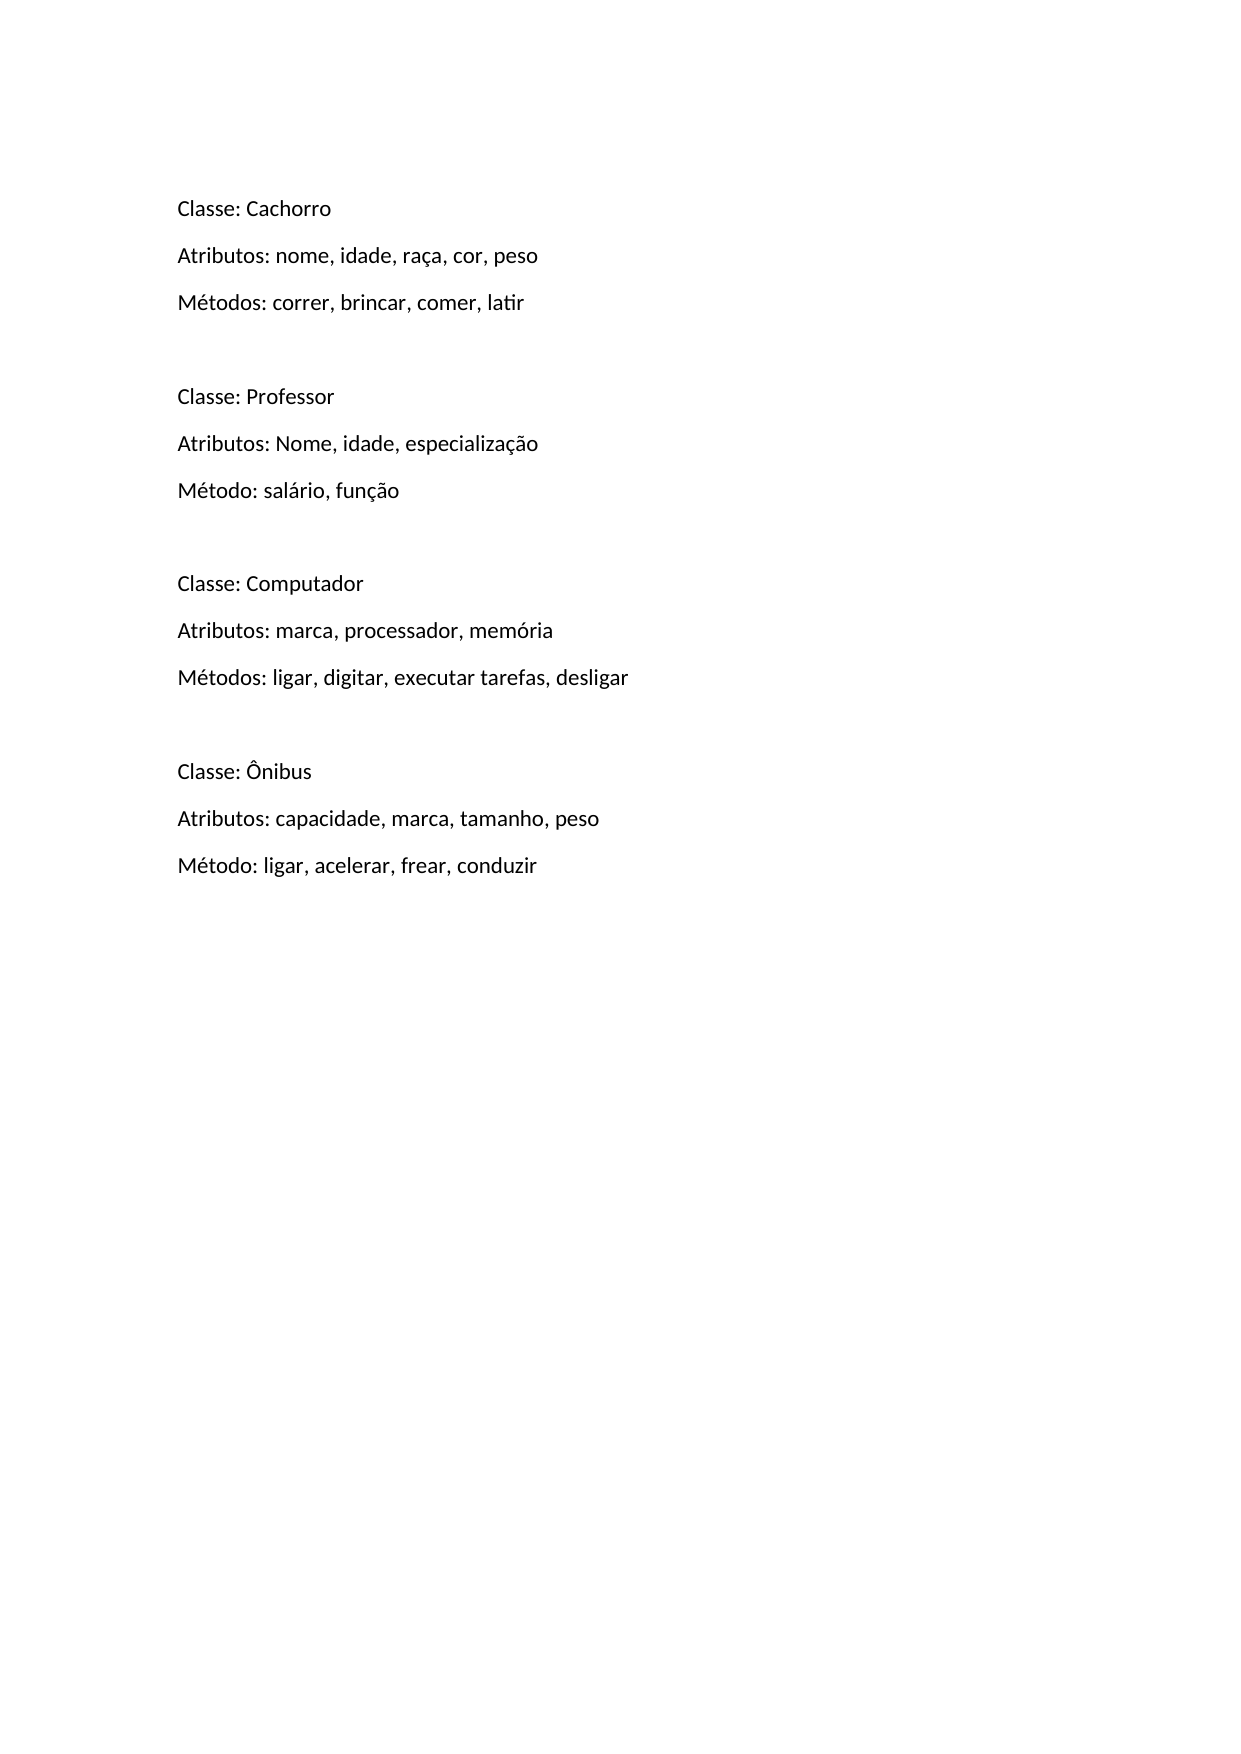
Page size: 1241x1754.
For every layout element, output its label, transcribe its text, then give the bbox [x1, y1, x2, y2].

text Método: ligar, acelerar, frear, conduzir [177, 851, 1063, 879]
text Atributos: Nome, idade, especialização [177, 429, 1063, 457]
text Classe: Cachorro [177, 194, 1063, 222]
text Classe: Professor [177, 382, 1063, 410]
text Atributos: nome, idade, raça, cor, peso [177, 241, 1063, 269]
text Métodos: correr, brincar, comer, latir [177, 288, 1063, 316]
text Método: salário, função [177, 476, 1063, 504]
text Classe: Ônibus [177, 757, 1063, 785]
text Atributos: marca, processador, memória [177, 616, 1063, 644]
text Atributos: capacidade, marca, tamanho, peso [177, 804, 1063, 832]
text Métodos: ligar, digitar, executar tarefas, desligar [177, 663, 1063, 691]
text Classe: Computador [177, 569, 1063, 597]
